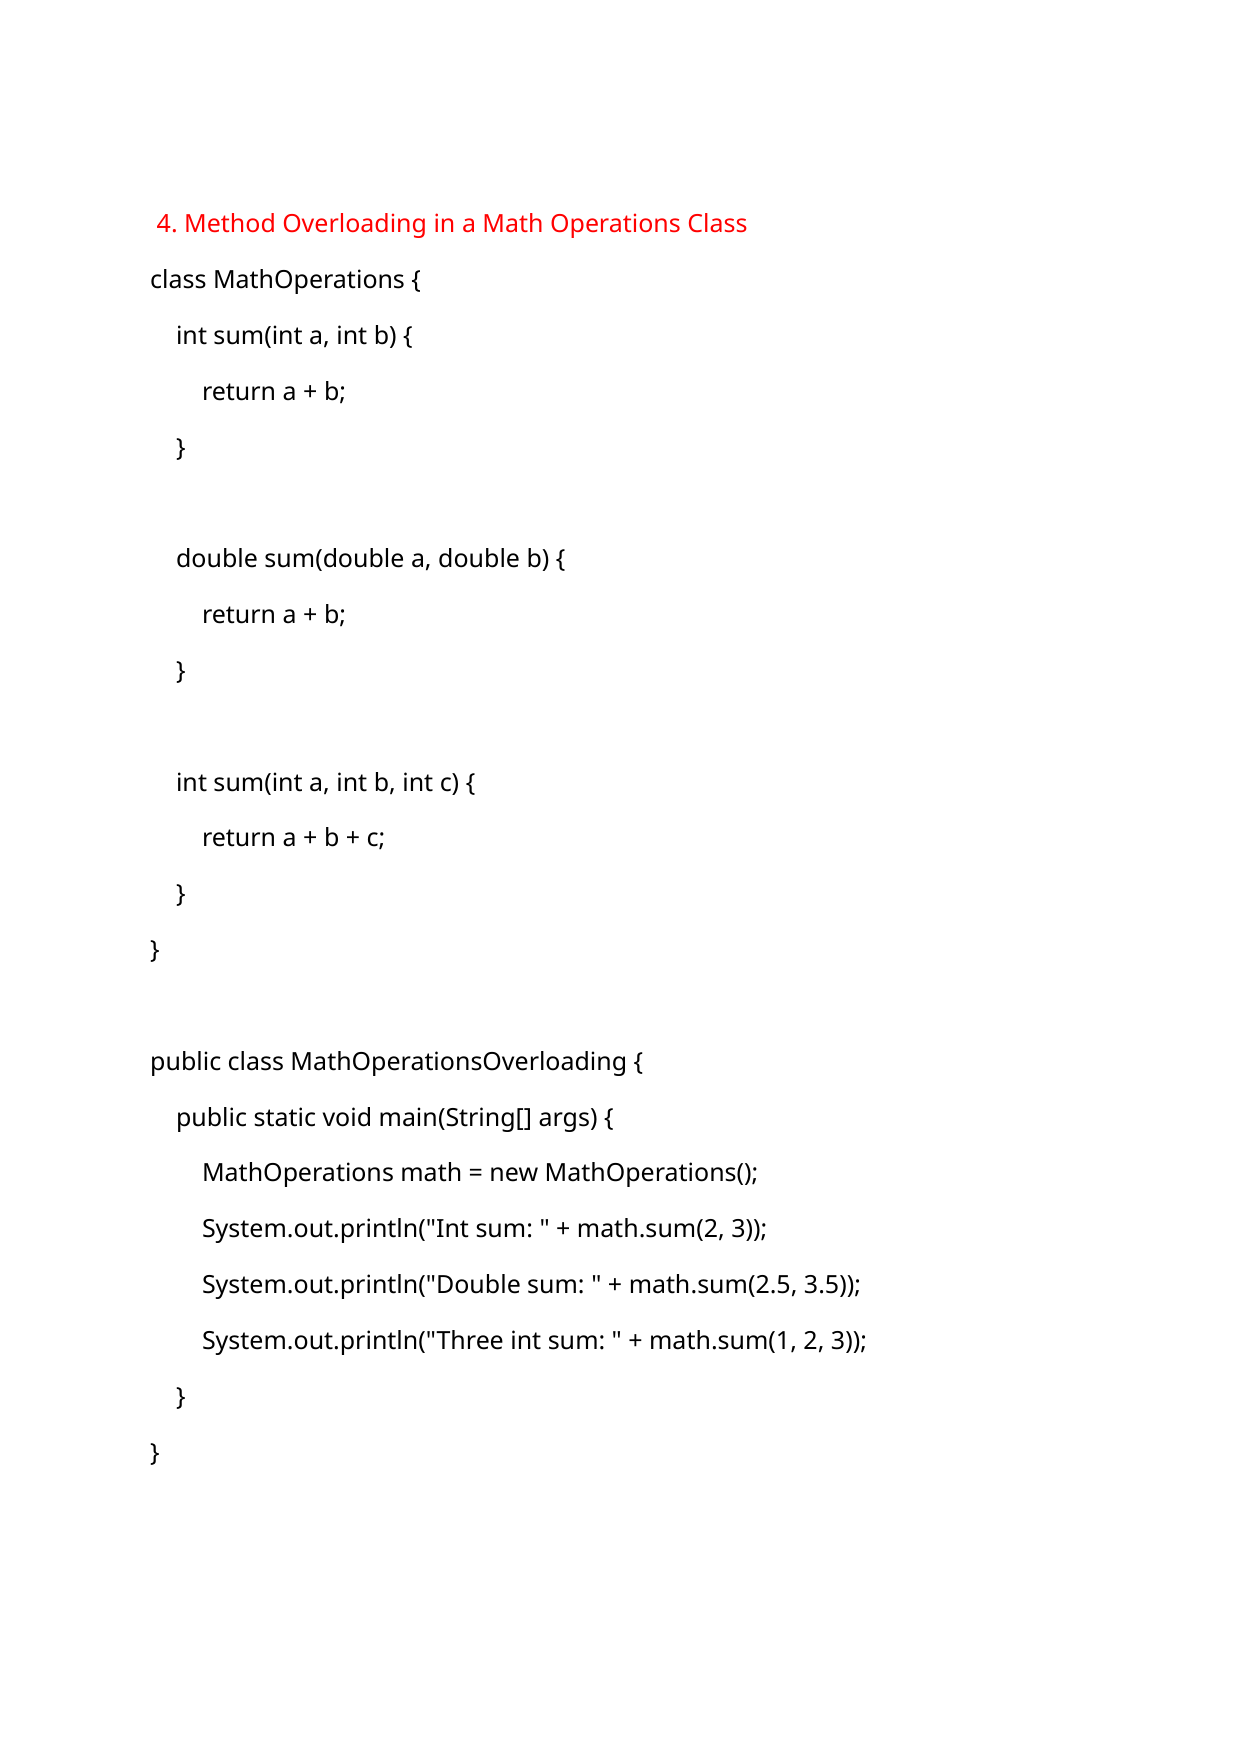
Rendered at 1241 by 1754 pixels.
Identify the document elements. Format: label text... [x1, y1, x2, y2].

text public class MathOperationsOverloading { [150, 1043, 1090, 1077]
text MathOperations math = new MathOperations(); [150, 1155, 1090, 1189]
text System.out.println("Int sum: " + math.sum(2, 3)); [150, 1211, 1090, 1245]
text } [150, 429, 1090, 463]
text return a + b; [150, 597, 1090, 631]
text return a + b; [150, 373, 1090, 407]
text class MathOperations { [150, 262, 1090, 296]
text System.out.println("Double sum: " + math.sum(2.5, 3.5)); [150, 1267, 1090, 1301]
text } [150, 1378, 1090, 1412]
text System.out.println("Three int sum: " + math.sum(1, 2, 3)); [150, 1322, 1090, 1357]
text return a + b + c; [150, 820, 1090, 854]
text 4. Method Overloading in a Math Operations Class [150, 206, 1090, 240]
text } [150, 932, 1090, 966]
text } [150, 652, 1090, 687]
text } [150, 876, 1090, 910]
text int sum(int a, int b) { [150, 317, 1090, 352]
text double sum(double a, double b) { [150, 541, 1090, 575]
text public static void main(String[] args) { [150, 1099, 1090, 1133]
text } [150, 1434, 1090, 1468]
text int sum(int a, int b, int c) { [150, 764, 1090, 798]
